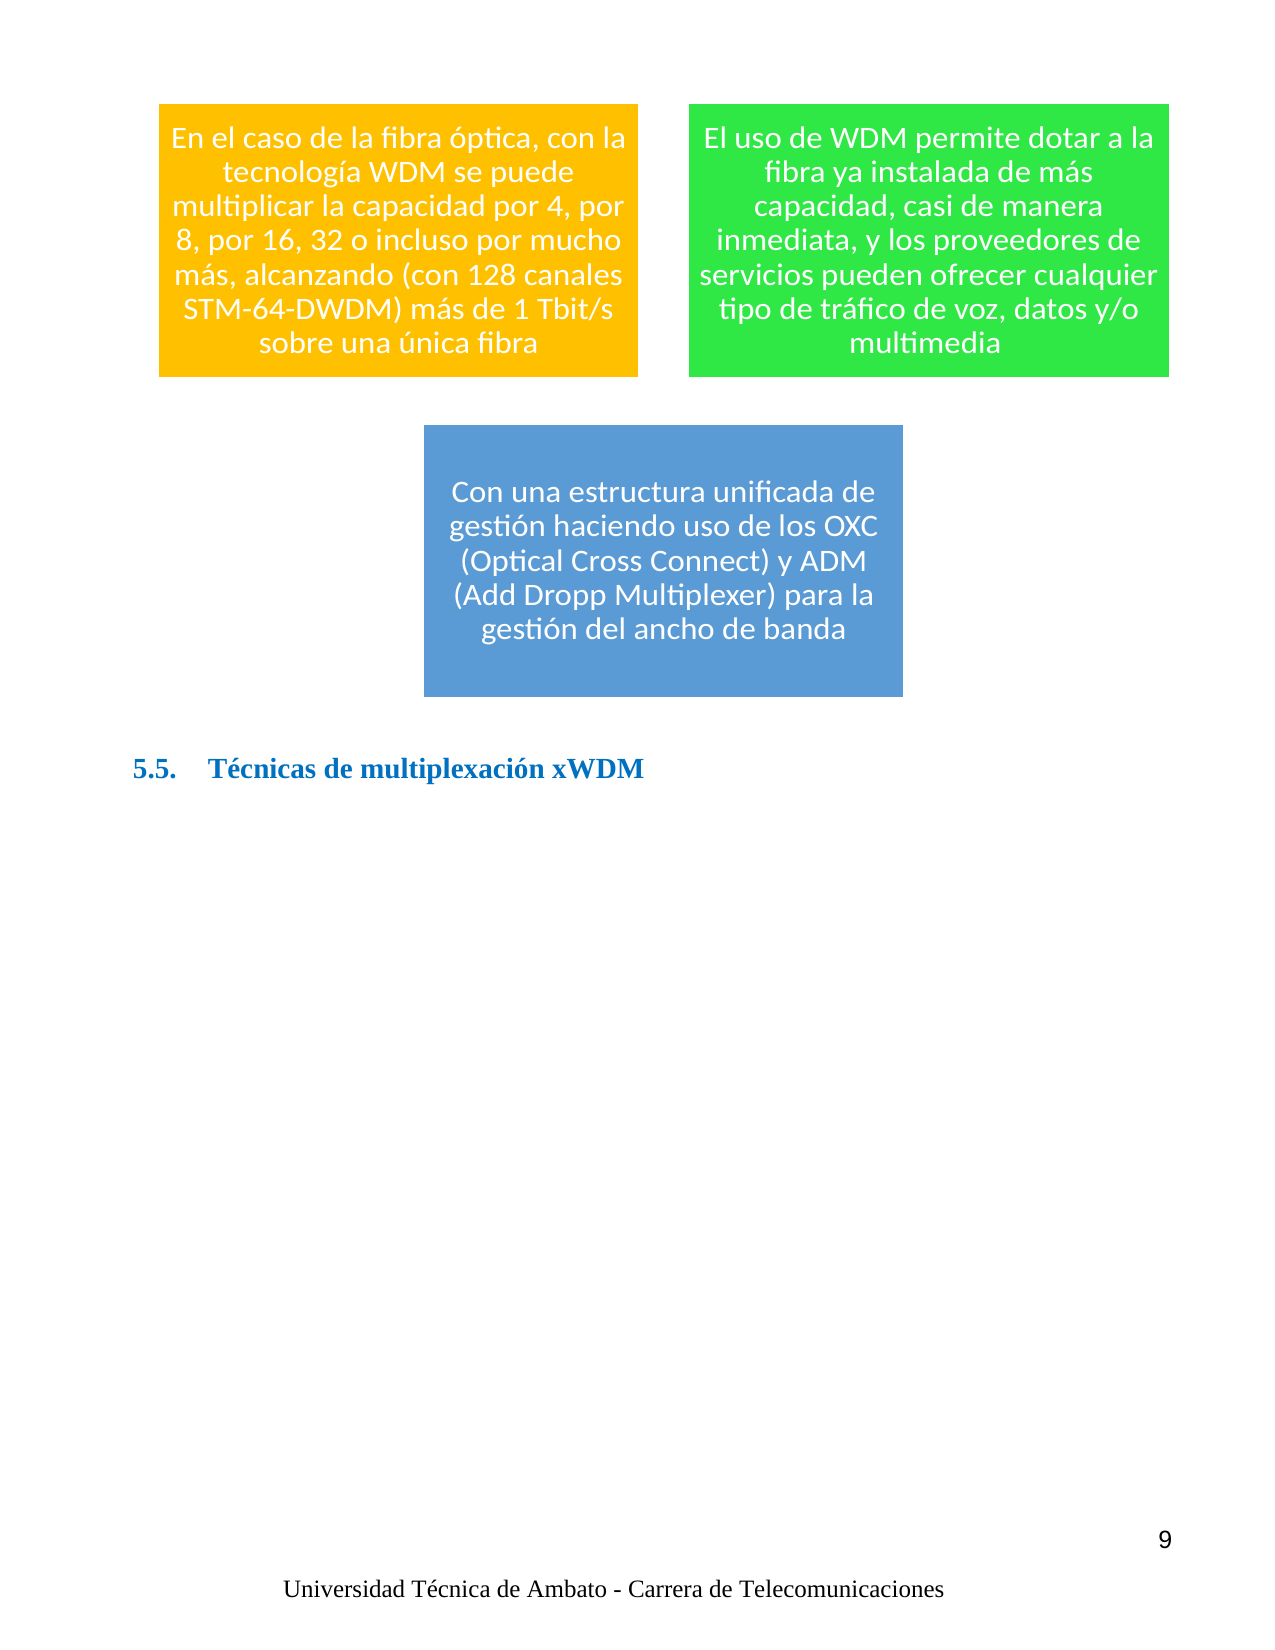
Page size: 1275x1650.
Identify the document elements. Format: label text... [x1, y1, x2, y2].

list Técnicas de multiplexación xWDM [133, 752, 1172, 785]
